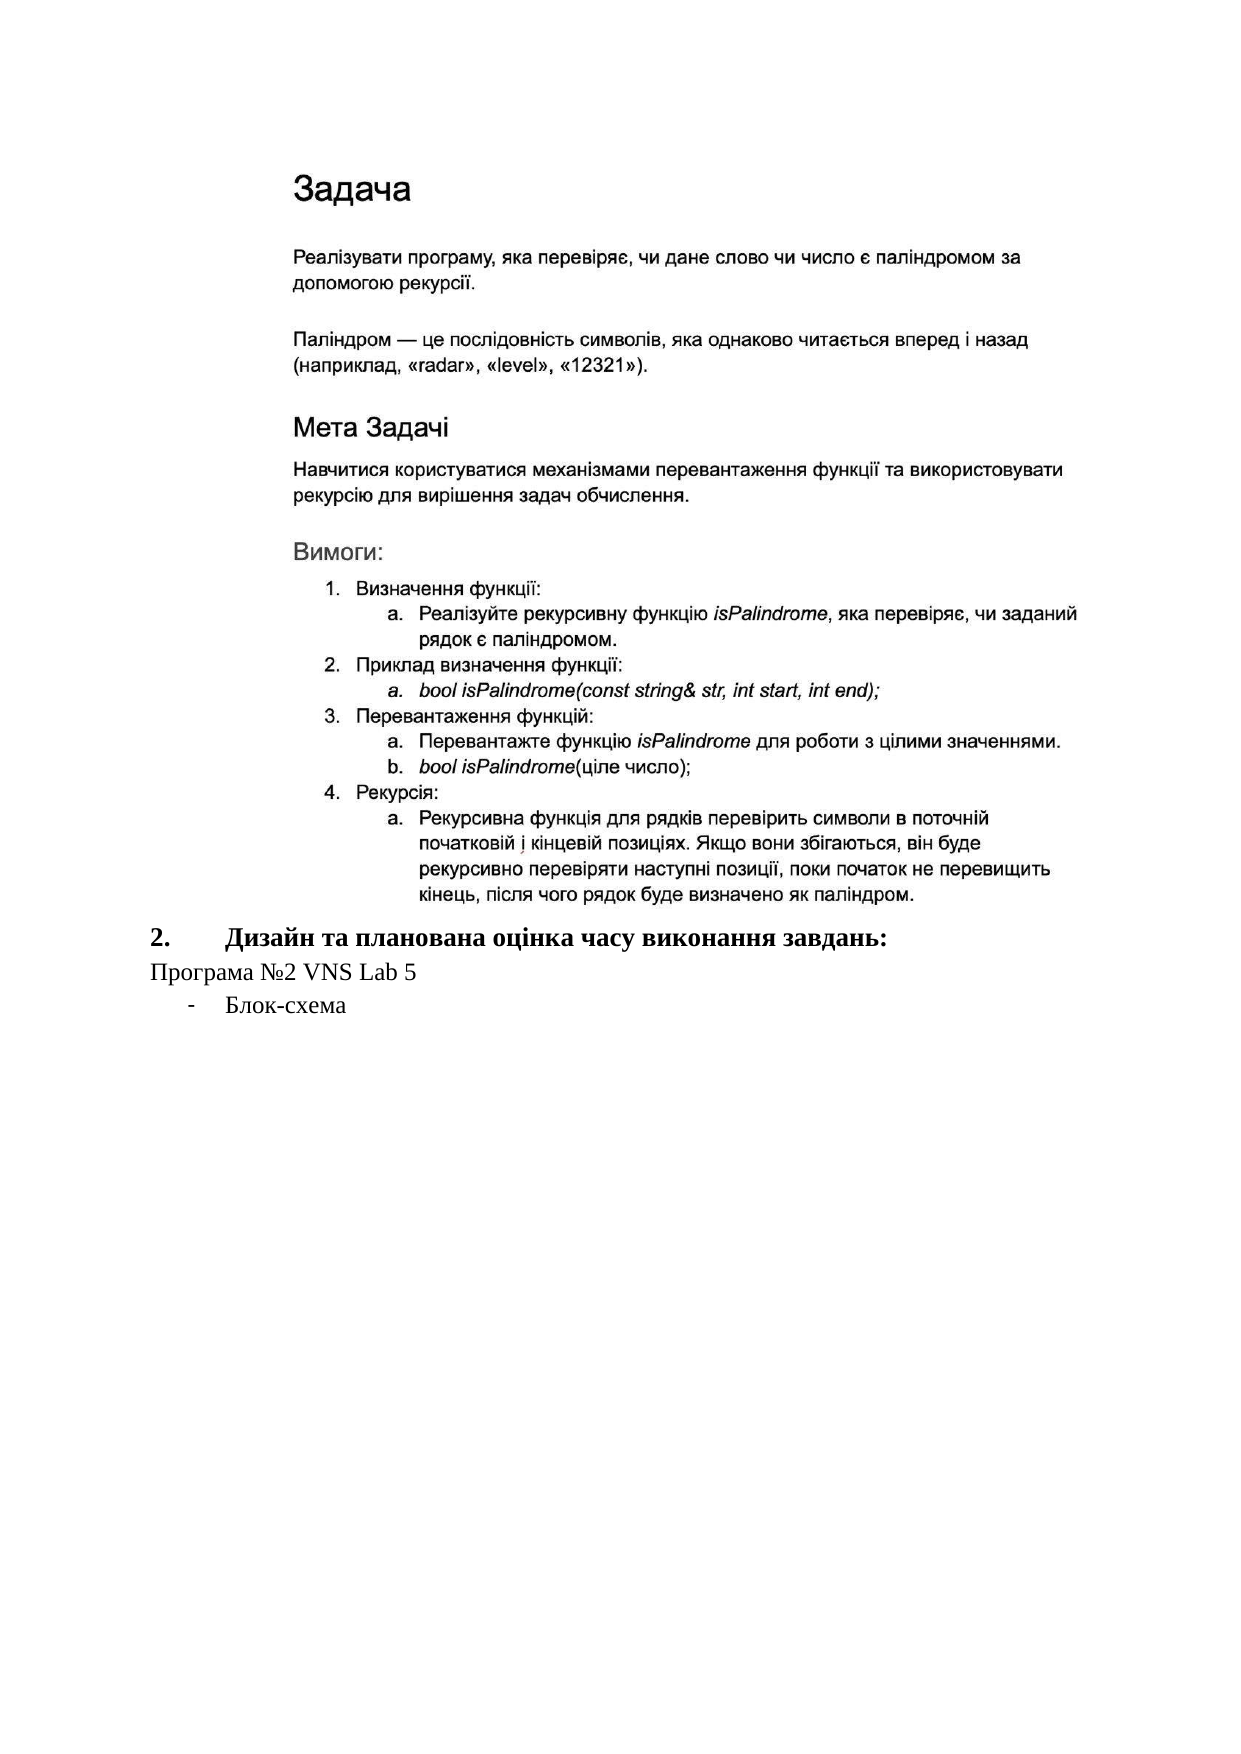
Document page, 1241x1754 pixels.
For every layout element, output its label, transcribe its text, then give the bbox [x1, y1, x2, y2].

list Блок-схема [187, 989, 1090, 1020]
text Програма №2 VNS Lab 5 [150, 957, 1090, 985]
picture [225, 150, 1166, 917]
subtitle 2. Дизайн та планована оцінка часу виконання завдань: [150, 921, 1090, 952]
